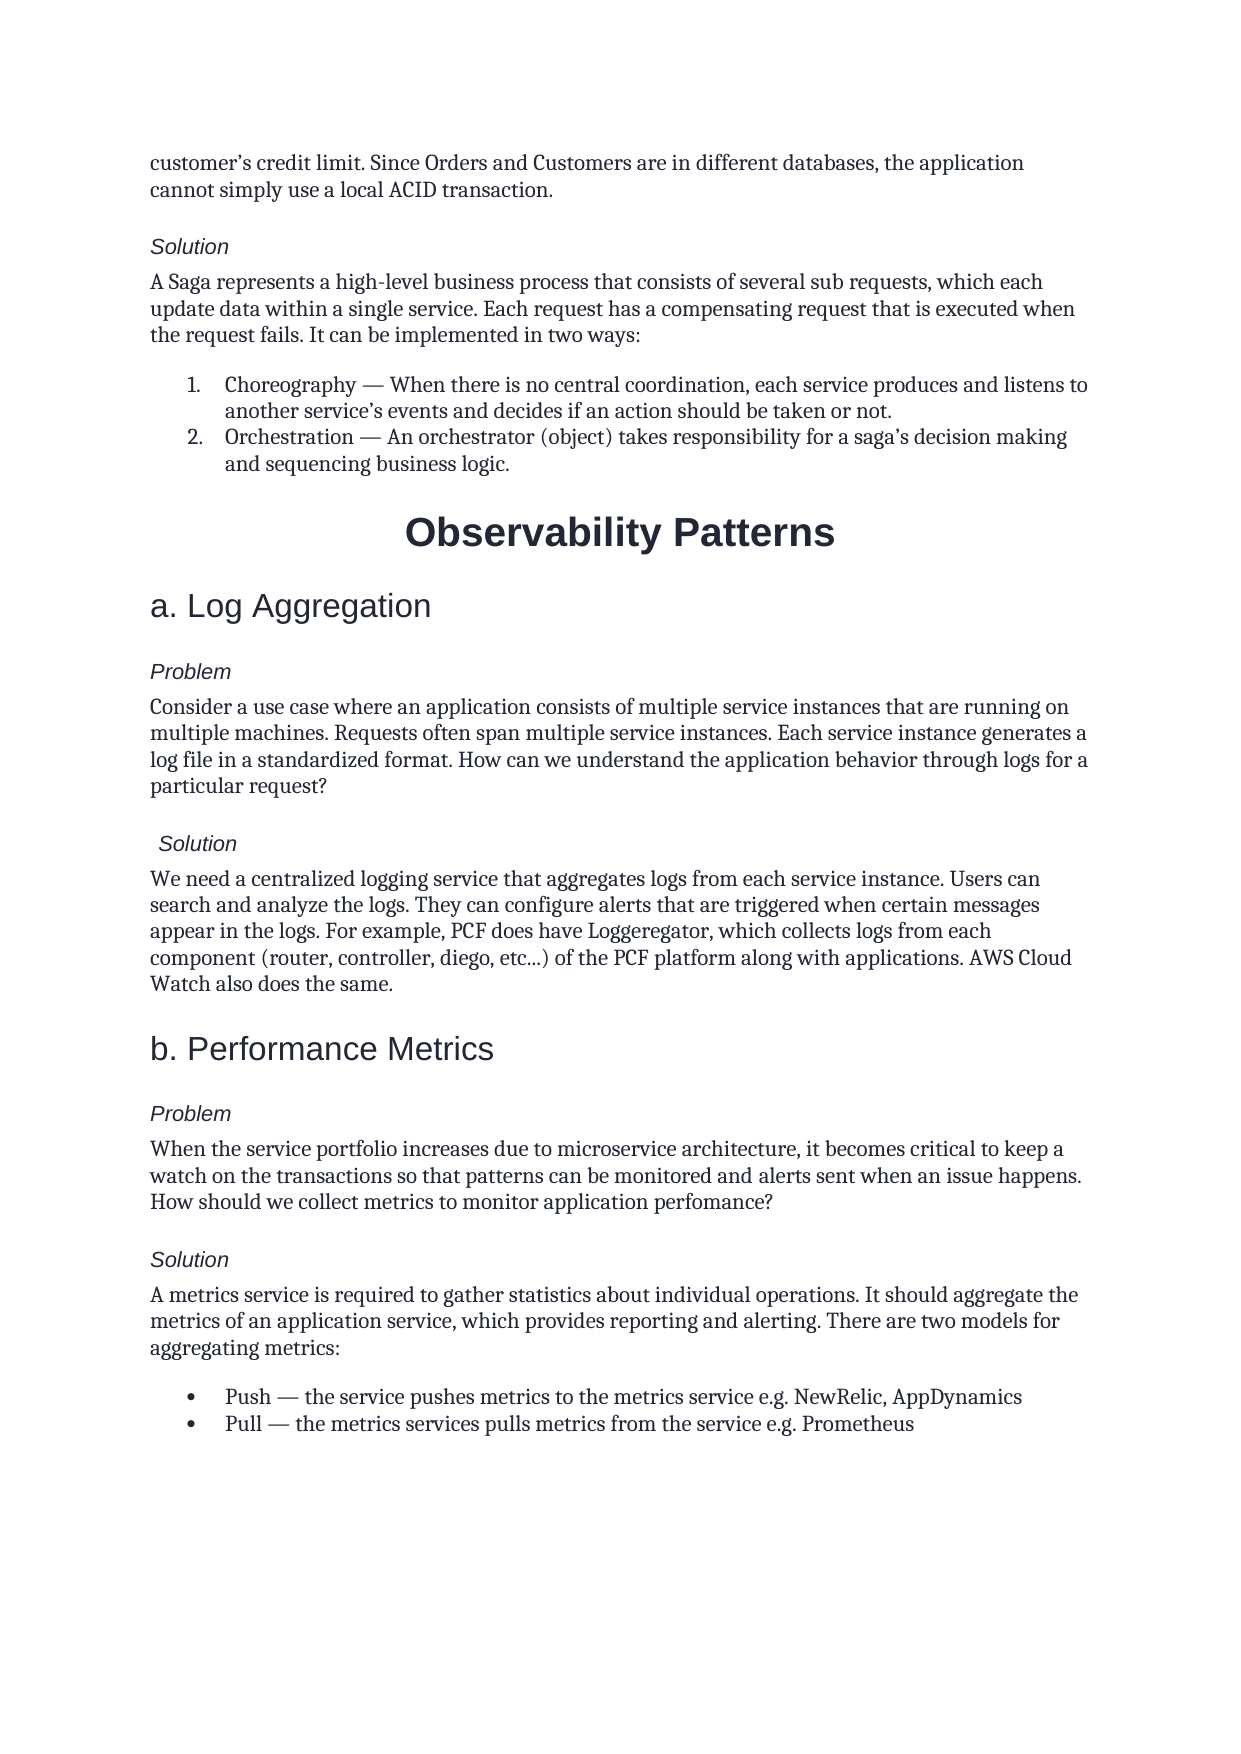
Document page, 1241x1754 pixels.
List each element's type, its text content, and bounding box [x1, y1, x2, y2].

text Consider a use case where an application consists of multiple service instances that are running on multiple machines. Requests often span multiple service instances. Each service instance generates a log file in a standardized format. How can we understand the application behavior through logs for a particular request? [150, 694, 1090, 799]
subtitle Observability Patterns [150, 508, 1090, 555]
text A Saga represents a high-level business process that consists of several sub requests, which each update data within a single service. Each request has a compensating request that is executed when the request fails. It can be implemented in two ways: [150, 269, 1090, 348]
subtitle Solution [150, 234, 1090, 259]
list Pull — the metrics services pulls metrics from the service e.g. Prometheus [187, 1410, 1090, 1437]
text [150, 150, 1090, 203]
list Choreography — When there is no central coordination, each service produces and listens to another service’s events and decides if an action should be taken or not. [187, 371, 1090, 424]
subtitle Solution [150, 831, 1090, 856]
text We need a centralized logging service that aggregates logs from each service instance. Users can search and analyze the logs. They can configure alerts that are triggered when certain messages appear in the logs. For example, PCF does have Loggeregator, which collects logs from each component (router, controller, diego, etc...) of the PCF platform along with applications. AWS Cloud Watch also does the same. [150, 866, 1090, 997]
list Orchestration — An orchestrator (object) takes responsibility for a saga’s decision making and sequencing business logic. [187, 424, 1090, 477]
subtitle Solution [150, 1247, 1090, 1272]
subtitle Problem [150, 1101, 1090, 1126]
subtitle b. Performance Metrics [150, 1028, 1090, 1067]
text When the service portfolio increases due to microservice architecture, it becomes critical to keep a watch on the transactions so that patterns can be monitored and alerts sent when an issue happens. How should we collect metrics to monitor application perfomance? [150, 1136, 1090, 1215]
subtitle Problem [150, 659, 1090, 684]
list Push — the service pushes metrics to the metrics service e.g. NewRelic, AppDynamics [187, 1384, 1090, 1410]
subtitle a. Log Aggregation [150, 586, 1090, 624]
text A metrics service is required to gather statistics about individual operations. It should aggregate the metrics of an application service, which provides reporting and alerting. There are two models for aggregating metrics: [150, 1282, 1090, 1361]
